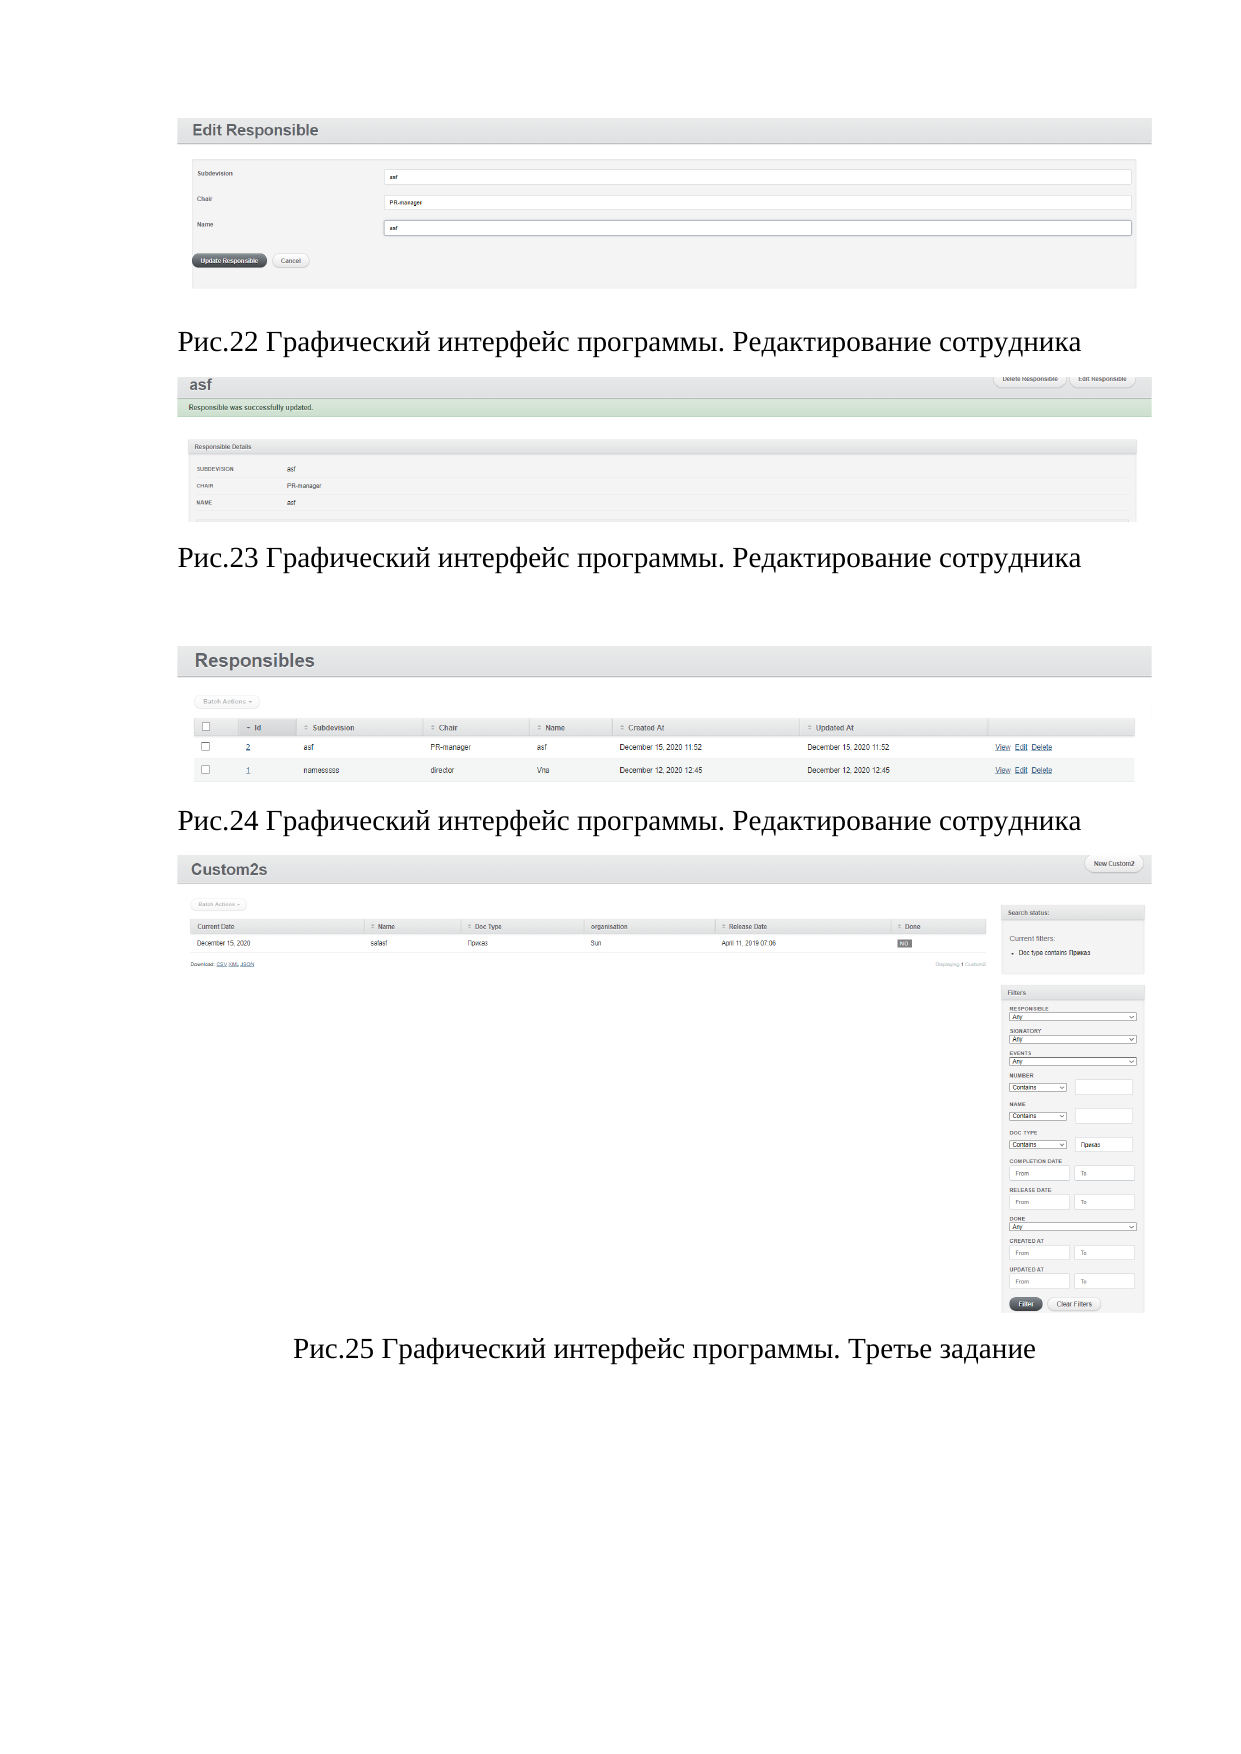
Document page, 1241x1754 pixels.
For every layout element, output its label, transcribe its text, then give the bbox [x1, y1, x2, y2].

text Рис.24 Графический интерфейс программы. Редактирование сотрудника [177, 803, 1152, 837]
picture [177, 118, 1152, 306]
text Рис.23 Графический интерфейс программы. Редактирование сотрудника [177, 541, 1152, 574]
text Рис.22 Графический интерфейс программы. Редактирование сотрудника [177, 324, 1152, 358]
picture [177, 377, 1152, 522]
picture [177, 855, 1152, 1313]
text Рис.25 Графический интерфейс программы. Третье задание [177, 1331, 1152, 1364]
picture [177, 646, 1152, 785]
